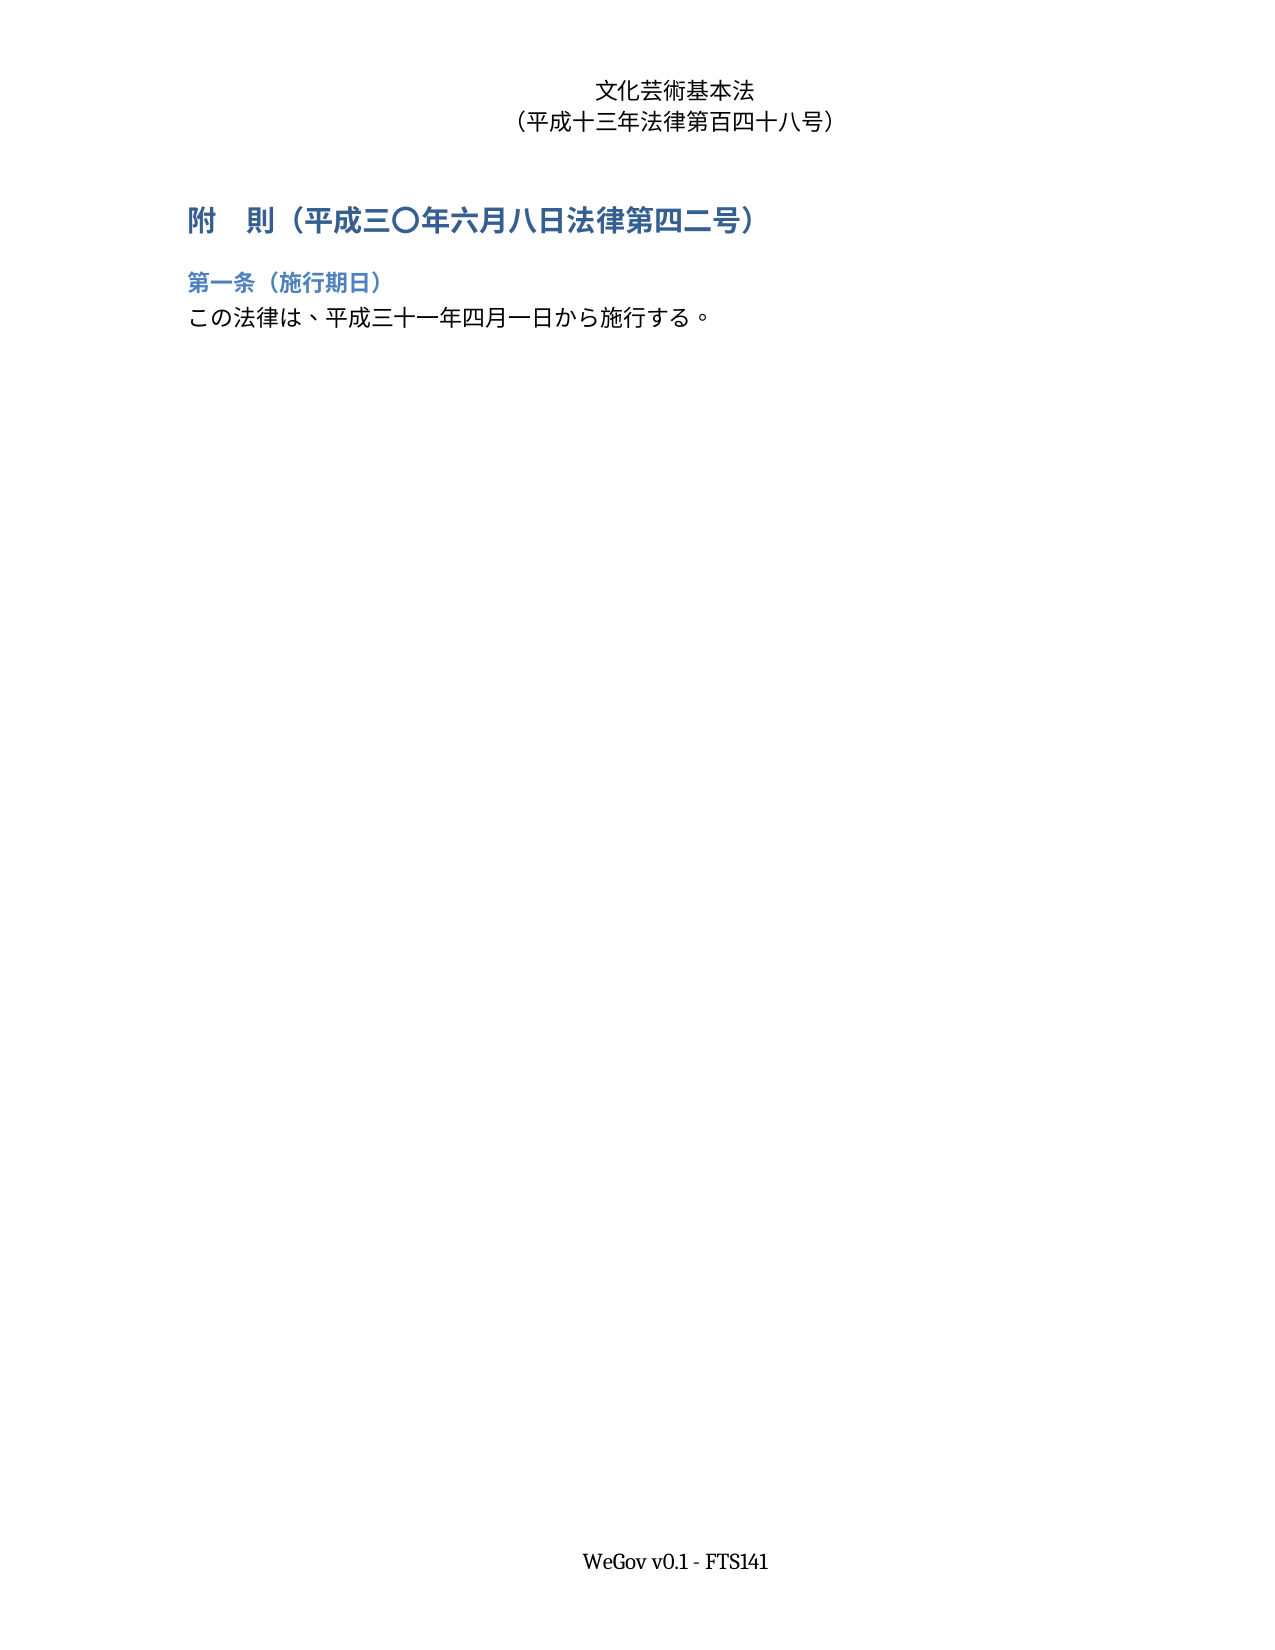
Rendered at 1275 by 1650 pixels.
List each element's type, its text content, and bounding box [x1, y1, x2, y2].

subtitle 第一条（施行期日） [187, 266, 1087, 298]
text この法律は、平成三十一年四月一日から施行する。 [187, 302, 1087, 334]
subtitle 附 則（平成三〇年六月八日法律第四二号） [187, 200, 1087, 240]
